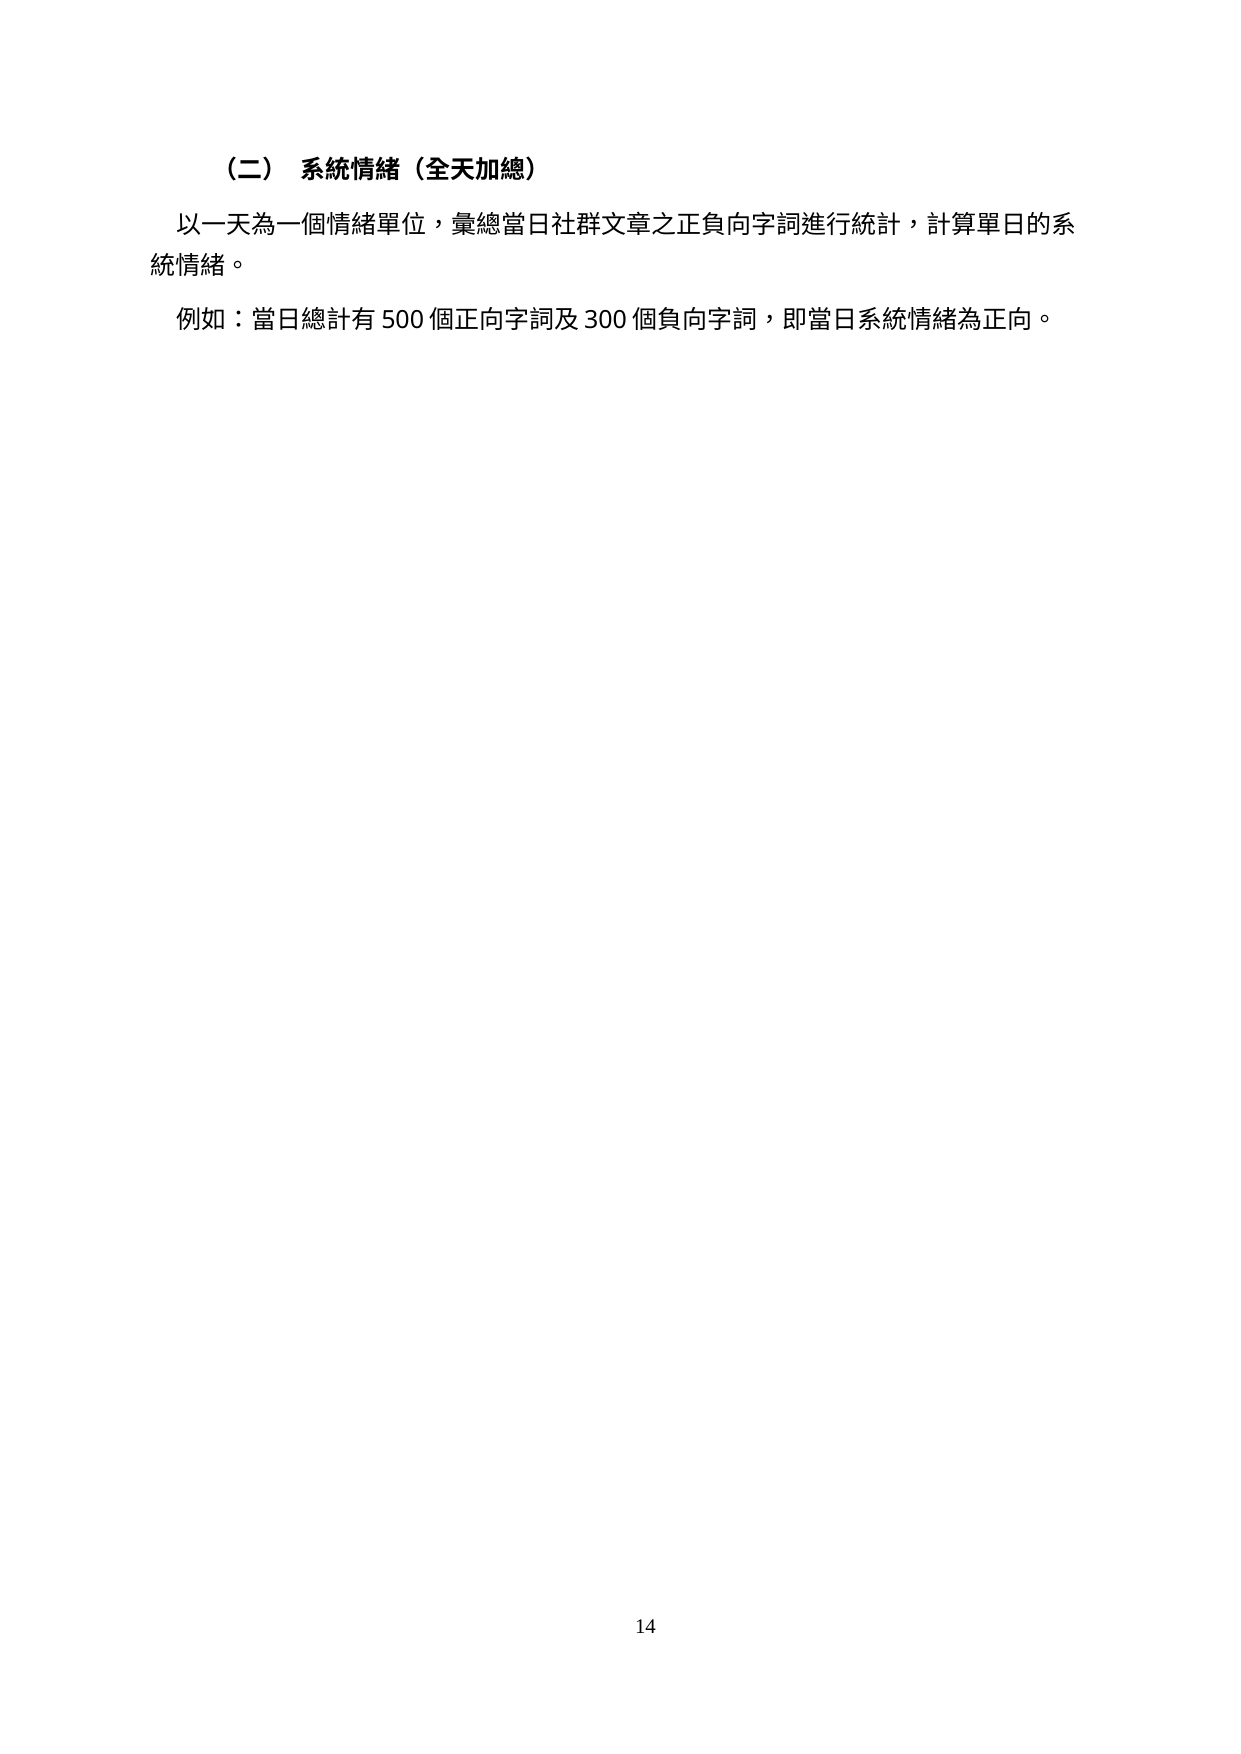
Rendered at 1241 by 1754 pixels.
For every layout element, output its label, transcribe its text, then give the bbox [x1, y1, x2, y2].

text 以一天為一個情緒單位，彙總當日社群文章之正負向字詞進行統計，計算單日的系統情緒。 [150, 204, 1090, 282]
text 例如：當日總計有500個正向字詞及300個負向字詞，即當日系統情緒為正向。 [150, 300, 1090, 336]
subtitle 系統情緒（全天加總） [212, 150, 1065, 186]
